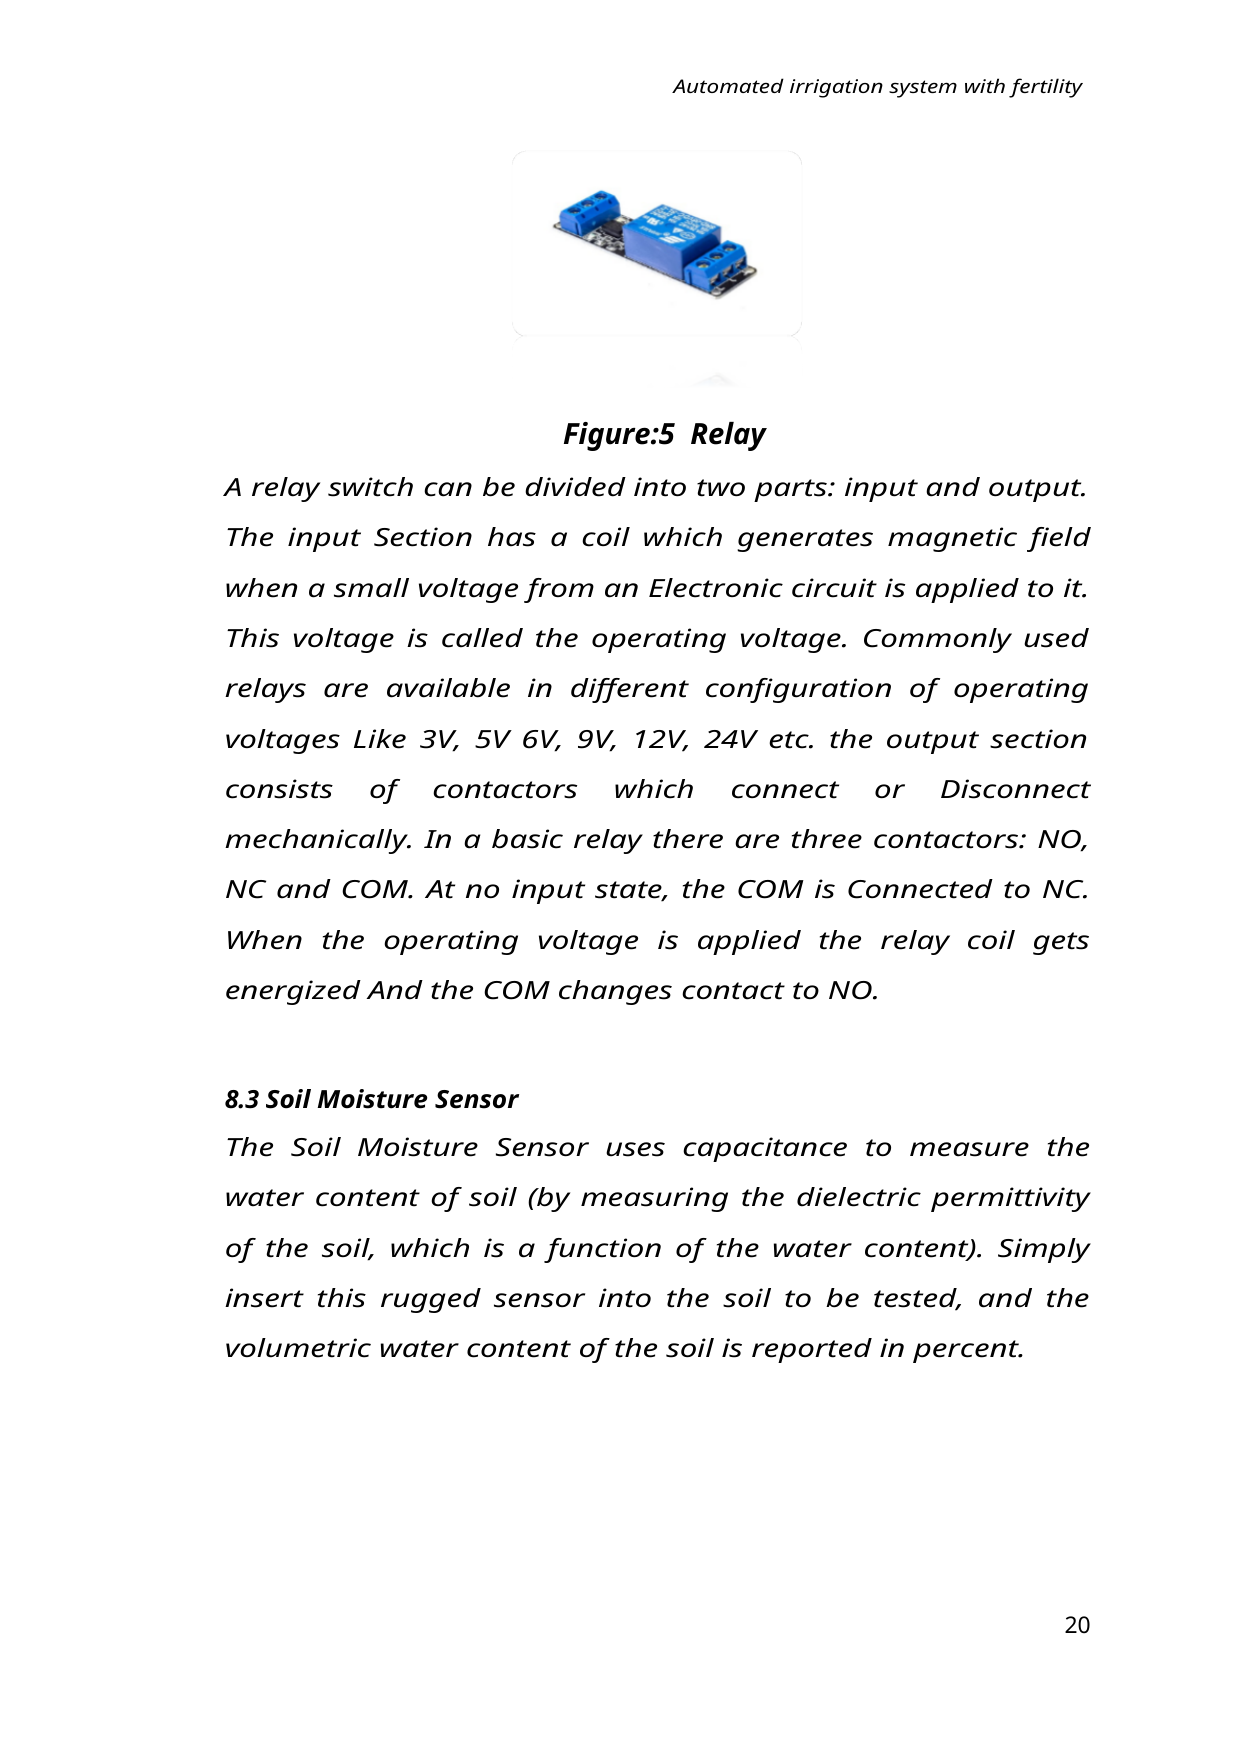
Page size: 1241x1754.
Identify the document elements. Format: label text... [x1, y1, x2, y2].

text The Soil Moisture Sensor uses capacitance to measure the water content of soil (by measuring the dielectric permittivity of the soil, which is a function of the water content). Simply insert this rugged sensor into the soil to be tested, and the volumetric water content of the soil is reported in percent. [224, 1130, 1090, 1365]
subtitle Figure:5 Relay [563, 413, 1201, 453]
subtitle Soil Moisture Sensor [224, 1081, 1201, 1116]
picture [511, 150, 803, 389]
text A relay switch can be divided into two parts: input and output. The input Section has a coil which generates magnetic field when a small voltage from an Electronic circuit is applied to it. This voltage is called the operating voltage. Commonly used relays are available in different configuration of operating voltages Like 3V, 5V 6V, 9V, 12V, 24V etc. the output section consists of contactors which connect or Disconnect mechanically. In a basic relay there are three contactors: NO, NC and COM. At no input state, the COM is Connected to NC. When the operating voltage is applied the relay coil gets energized And the COM changes contact to NO. [224, 470, 1090, 1007]
